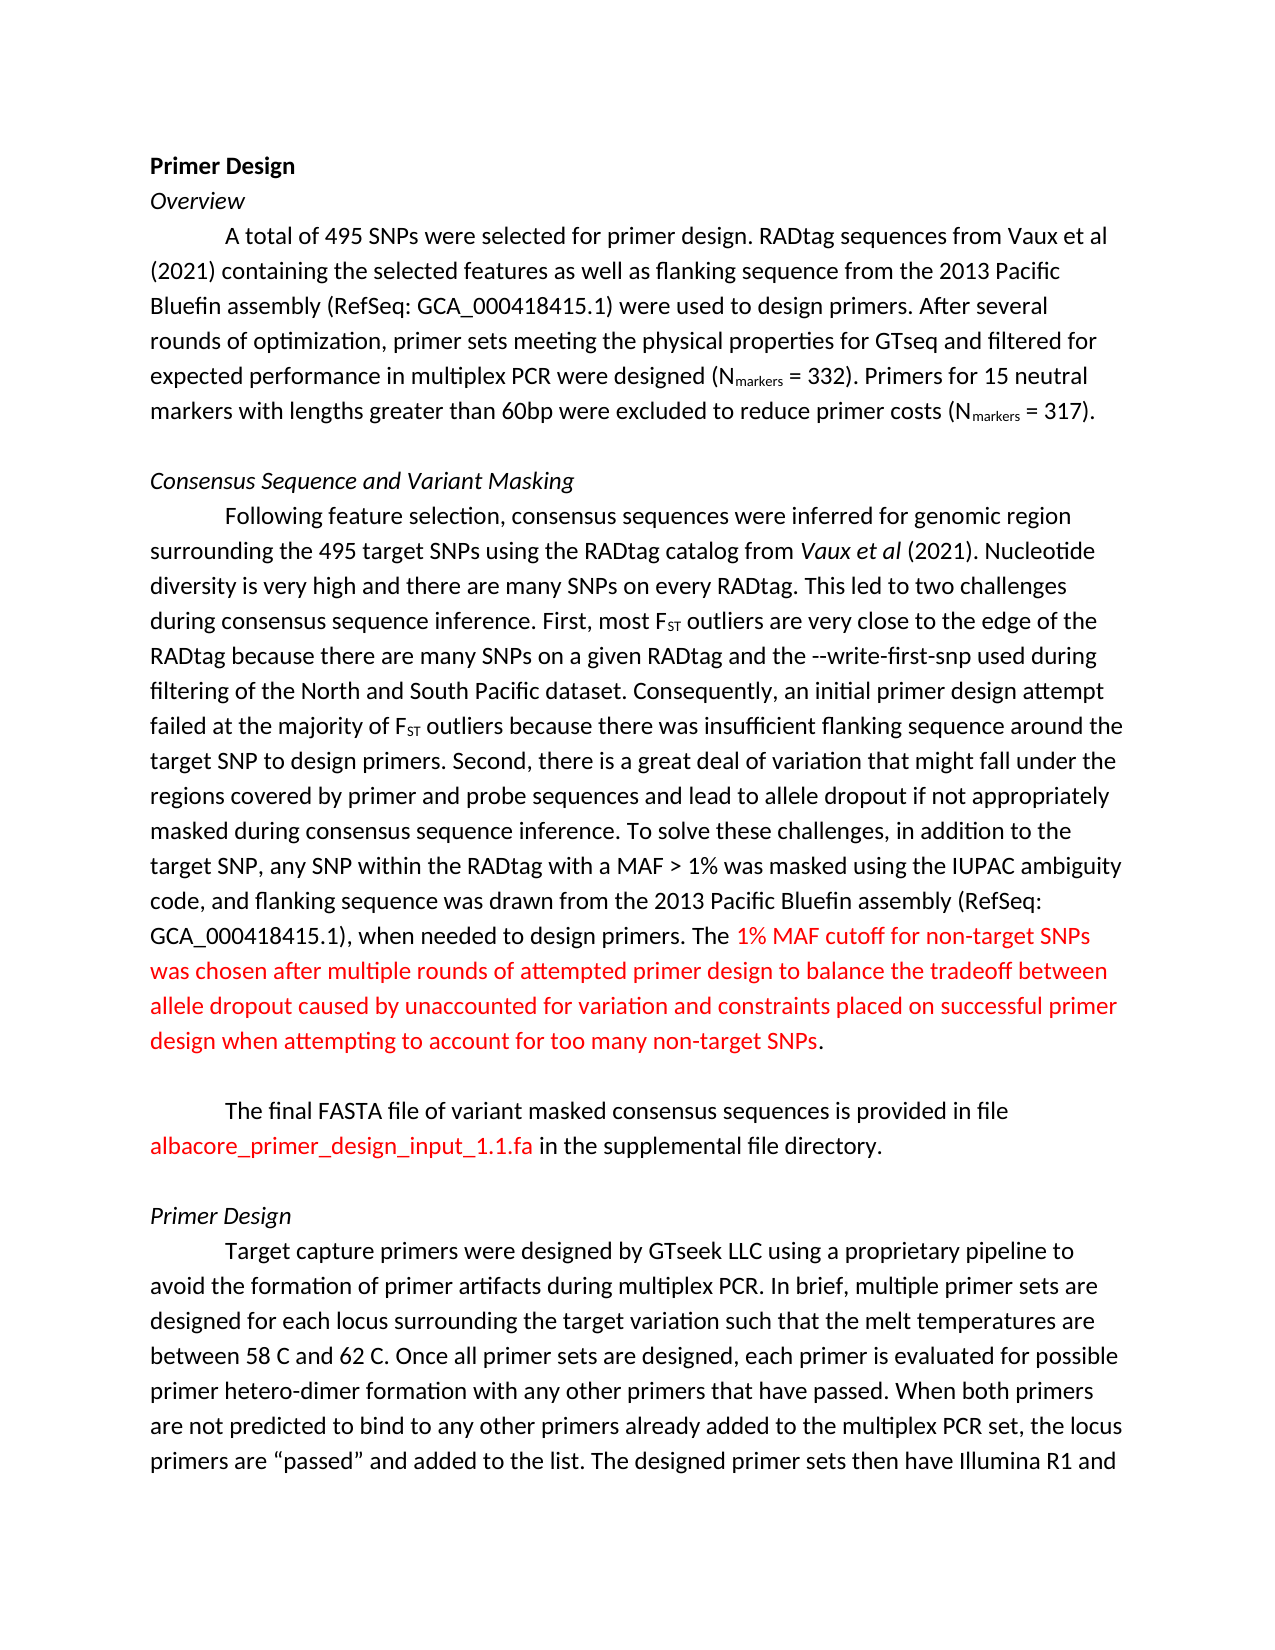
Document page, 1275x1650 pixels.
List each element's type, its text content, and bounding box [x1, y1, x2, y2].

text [150, 1235, 1125, 1476]
text The final FASTA file of variant masked consensus sequences is provided in file albacore_primer_design_input_1.1.fa in the supplemental file directory. [150, 1095, 1125, 1161]
subtitle Overview [150, 185, 1125, 216]
subtitle Primer Design [150, 150, 1125, 181]
subtitle Primer Design [150, 1200, 1125, 1231]
text A total of 495 SNPs were selected for primer design. RADtag sequences from Vaux et al (2021) containing the selected features as well as flanking sequence from the 2013 Pacific Bluefin assembly (RefSeq: GCA_000418415.1) were used to design primers. After several rounds of optimization, primer sets meeting the physical properties for GTseq and filtered for expected performance in multiplex PCR were designed (Nmarkers = 332). Primers for 15 neutral markers with lengths greater than 60bp were excluded to reduce primer costs (Nmarkers = 317). [150, 220, 1125, 426]
subtitle Consensus Sequence and Variant Masking [150, 465, 1125, 496]
text Following feature selection, consensus sequences were inferred for genomic region surrounding the 495 target SNPs using the RADtag catalog from Vaux et al (2021). Nucleotide diversity is very high and there are many SNPs on every RADtag. This led to two challenges during consensus sequence inference. First, most FST outliers are very close to the edge of the RADtag because there are many SNPs on a given RADtag and the --write-first-snp used during filtering of the North and South Pacific dataset. Consequently, an initial primer design attempt failed at the majority of FST outliers because there was insufficient flanking sequence around the target SNP to design primers. Second, there is a great deal of variation that might fall under the regions covered by primer and probe sequences and lead to allele dropout if not appropriately masked during consensus sequence inference. To solve these challenges, in addition to the target SNP, any SNP within the RADtag with a MAF > 1% was masked using the IUPAC ambiguity code, and flanking sequence was drawn from the 2013 Pacific Bluefin assembly (RefSeq: GCA_000418415.1), when needed to design primers. The 1% MAF cutoff for non-target SNPs was chosen after multiple rounds of attempted primer design to balance the tradeoff between allele dropout caused by unaccounted for variation and constraints placed on successful primer design when attempting to account for too many non-target SNPs. [150, 500, 1125, 1056]
